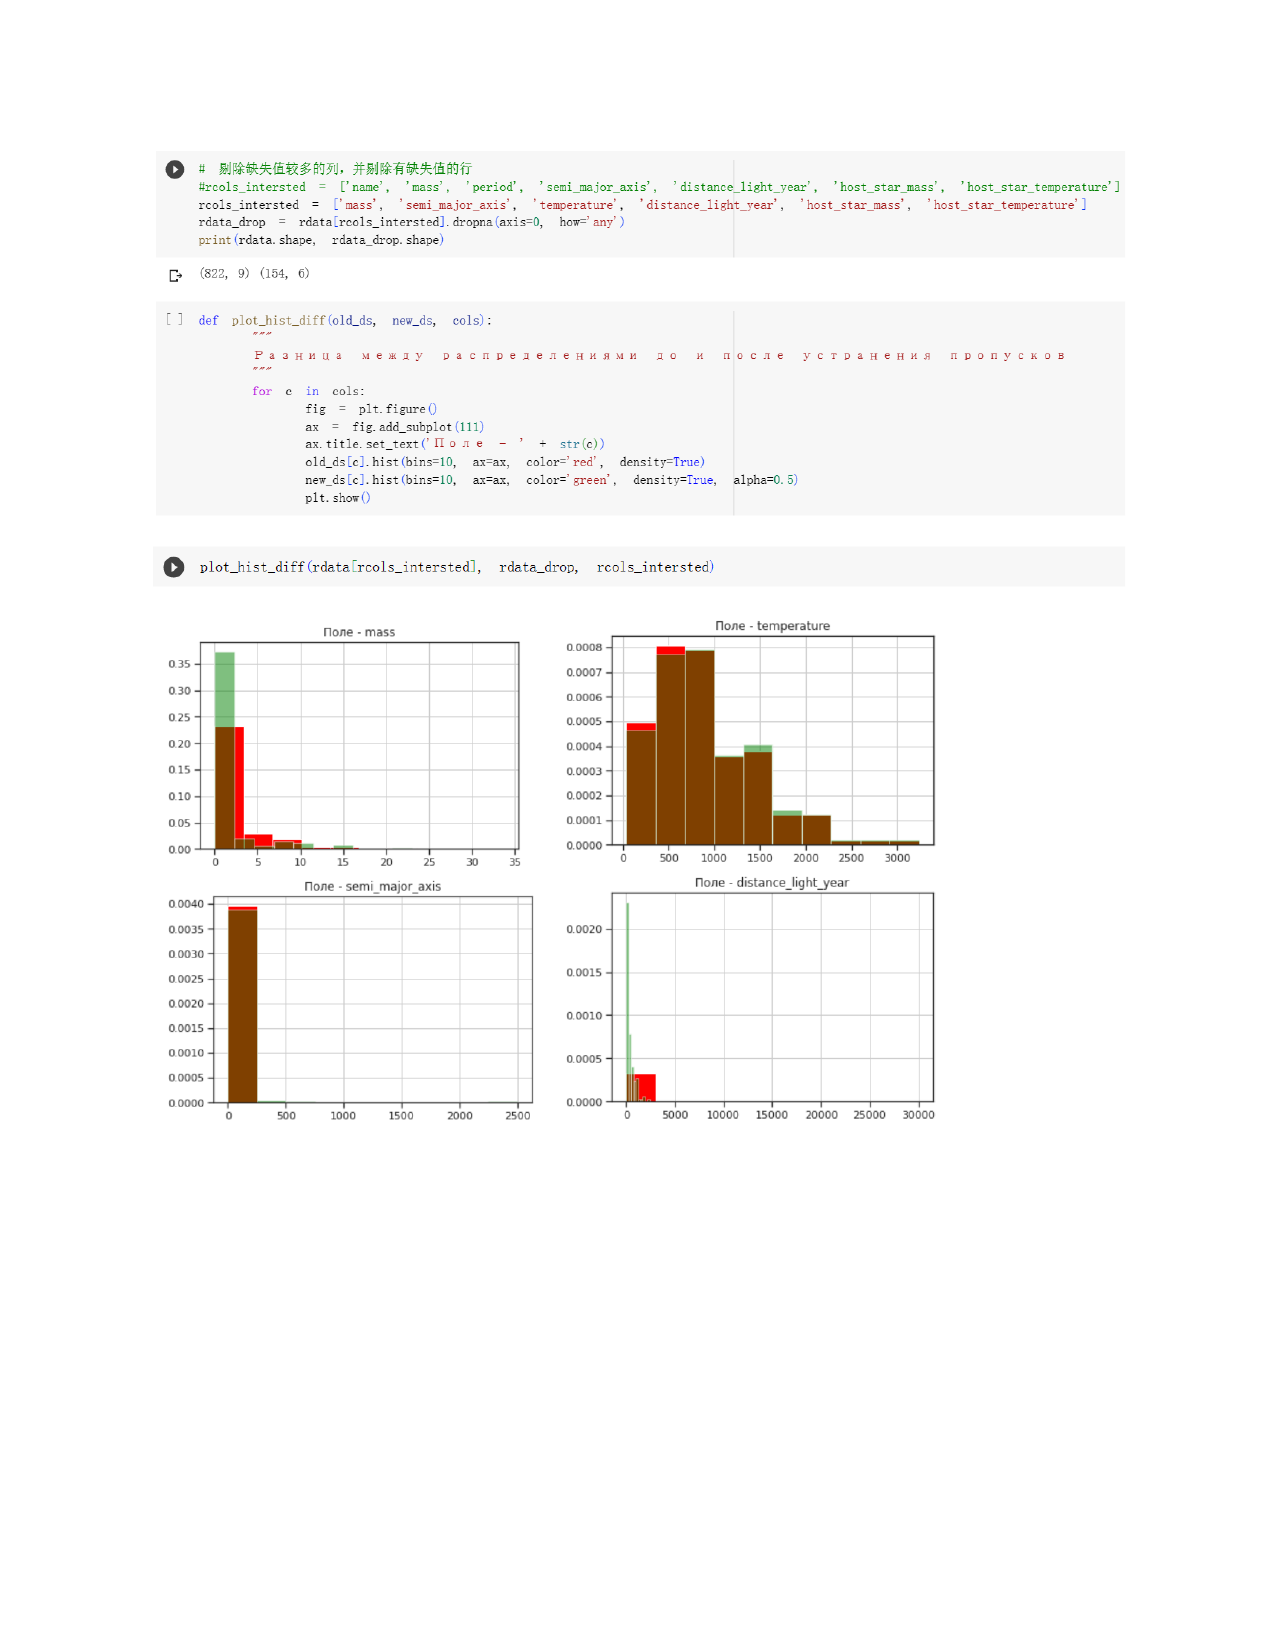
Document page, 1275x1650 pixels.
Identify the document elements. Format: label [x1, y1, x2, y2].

picture [150, 542, 1125, 587]
picture [553, 612, 946, 1126]
picture [150, 150, 1125, 518]
picture [150, 616, 548, 1126]
